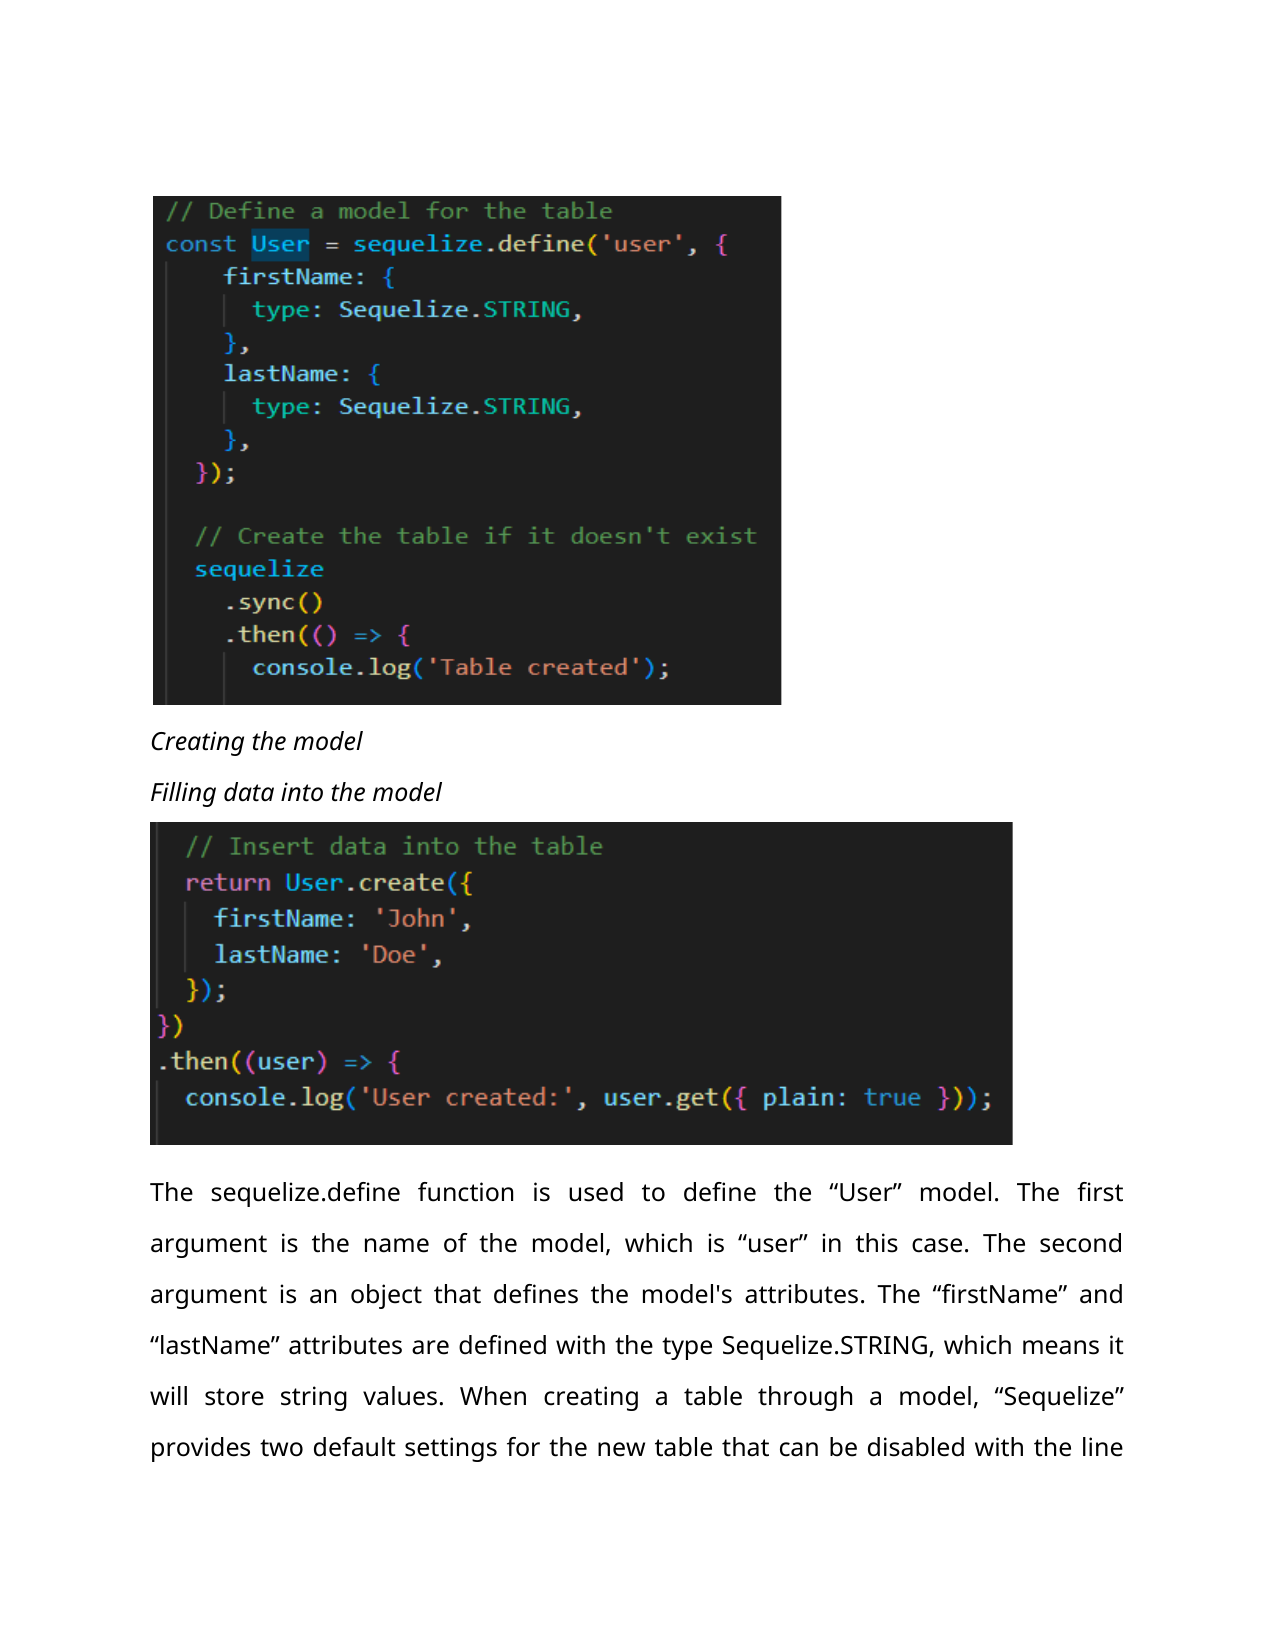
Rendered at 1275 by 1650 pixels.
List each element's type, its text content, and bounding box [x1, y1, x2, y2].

picture [150, 822, 1013, 1145]
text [150, 1175, 1125, 1464]
picture [153, 196, 782, 705]
